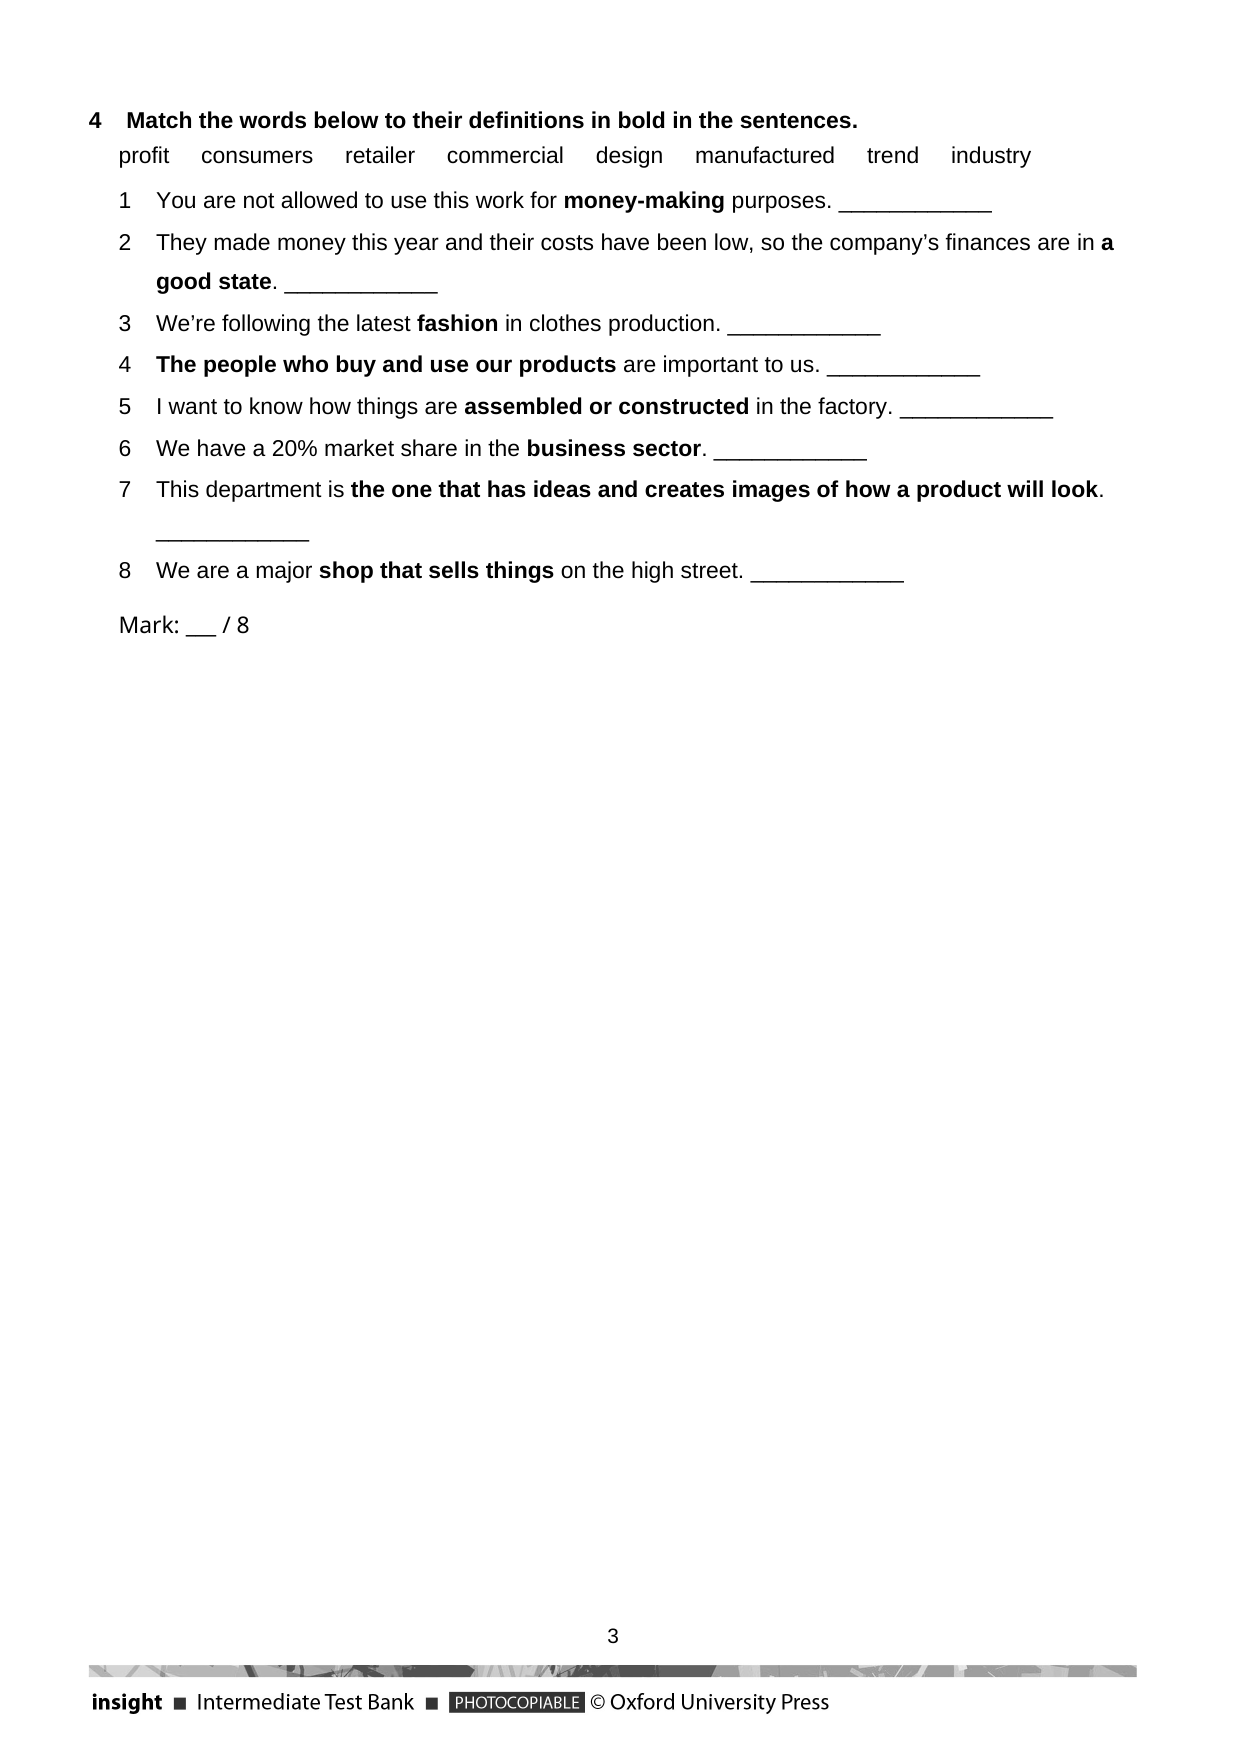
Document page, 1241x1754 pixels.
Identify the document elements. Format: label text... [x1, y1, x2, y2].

list We’re following the latest fashion in clothes production. ____________ [118, 310, 1137, 336]
picture [88, 1647, 1137, 1754]
text Match the words below to their definitions in bold in the sentences. [89, 107, 1137, 134]
text profit consumers retailer commercial design manufactured trend industry [118, 142, 1137, 168]
list We are a major shop that sells things on the high street. ____________ [118, 557, 1137, 583]
list This department is the one that has ideas and creates images of how a product will look. ____________ [118, 476, 1137, 542]
list I want to know how things are assembled or constructed in the factory. ____________ [118, 393, 1137, 419]
text Mark: ___ / 8 [118, 609, 1137, 640]
list You are not allowed to use this work for money-making purposes. ____________ [118, 187, 1137, 213]
list They made money this year and their costs have been low, so the company’s finances are in a good state. ____________ [118, 229, 1137, 294]
list The people who buy and use our products are important to us. ____________ [118, 351, 1137, 378]
list We have a 20% market share in the business sector. ____________ [118, 434, 1137, 461]
